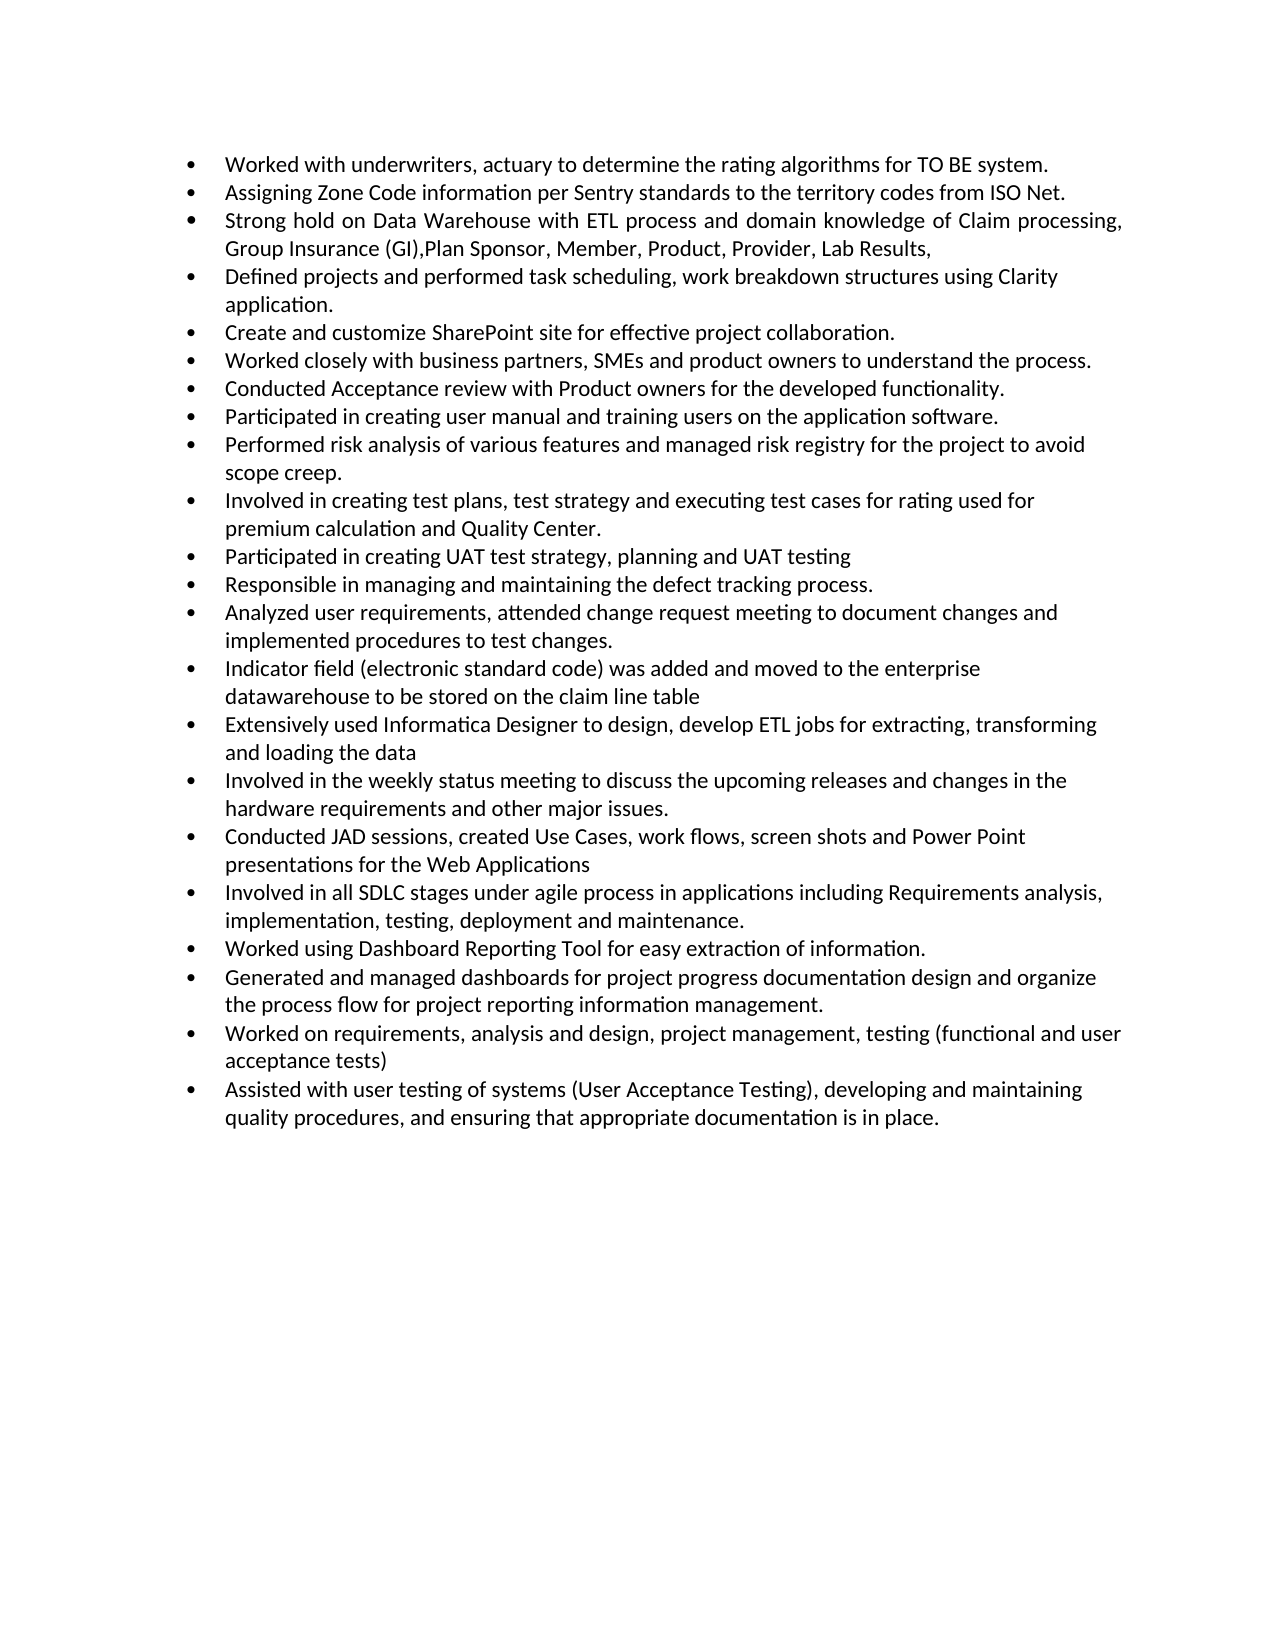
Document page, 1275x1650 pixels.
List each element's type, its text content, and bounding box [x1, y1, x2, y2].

list Involved in creating test plans, test strategy and executing test cases for rating used for premium calculation and Quality Center. [187, 486, 1125, 542]
list Strong hold on Data Warehouse with ETL process and domain knowledge of Claim processing, Group Insurance (GI),Plan Sponsor, Member, Product, Provider, Lab Results, [187, 206, 1125, 262]
list Extensively used Informatica Designer to design, develop ETL jobs for extracting, transforming and loading the data [187, 710, 1125, 766]
list Assigning Zone Code information per Sentry standards to the territory codes from ISO Net. [187, 178, 1125, 206]
list Generated and managed dashboards for project progress documentation design and organize the process flow for project reporting information management. [187, 963, 1125, 1019]
list Participated in creating UAT test strategy, planning and UAT testing [187, 542, 1125, 570]
list Worked using Dashboard Reporting Tool for easy extraction of information. [187, 934, 1125, 963]
list Participated in creating user manual and training users on the application software. [187, 402, 1125, 430]
list Indicator field (electronic standard code) was added and moved to the enterprise datawarehouse to be stored on the claim line table [187, 654, 1125, 710]
list Worked with underwriters, actuary to determine the rating algorithms for TO BE system. [187, 150, 1125, 178]
list Worked on requirements, analysis and design, project management, testing (functional and user acceptance tests) [187, 1019, 1125, 1075]
list Involved in all SDLC stages under agile process in applications including Requirements analysis, implementation, testing, deployment and maintenance. [187, 878, 1125, 934]
list Conducted JAD sessions, created Use Cases, work flows, screen shots and Power Point presentations for the Web Applications [187, 822, 1125, 878]
list Analyzed user requirements, attended change request meeting to document changes and implemented procedures to test changes. [187, 598, 1125, 654]
list Performed risk analysis of various features and managed risk registry for the project to avoid scope creep. [187, 430, 1125, 486]
list Involved in the weekly status meeting to discuss the upcoming releases and changes in the hardware requirements and other major issues. [187, 766, 1125, 822]
list Worked closely with business partners, SMEs and product owners to understand the process. [187, 346, 1125, 374]
list Responsible in managing and maintaining the defect tracking process. [187, 570, 1125, 598]
list Conducted Acceptance review with Product owners for the developed functionality. [187, 374, 1125, 402]
list Defined projects and performed task scheduling, work breakdown structures using Clarity application. [187, 262, 1125, 318]
list Create and customize SharePoint site for effective project collaboration. [187, 318, 1125, 346]
list Assisted with user testing of systems (User Acceptance Testing), developing and maintaining quality procedures, and ensuring that appropriate documentation is in place. [187, 1075, 1125, 1131]
